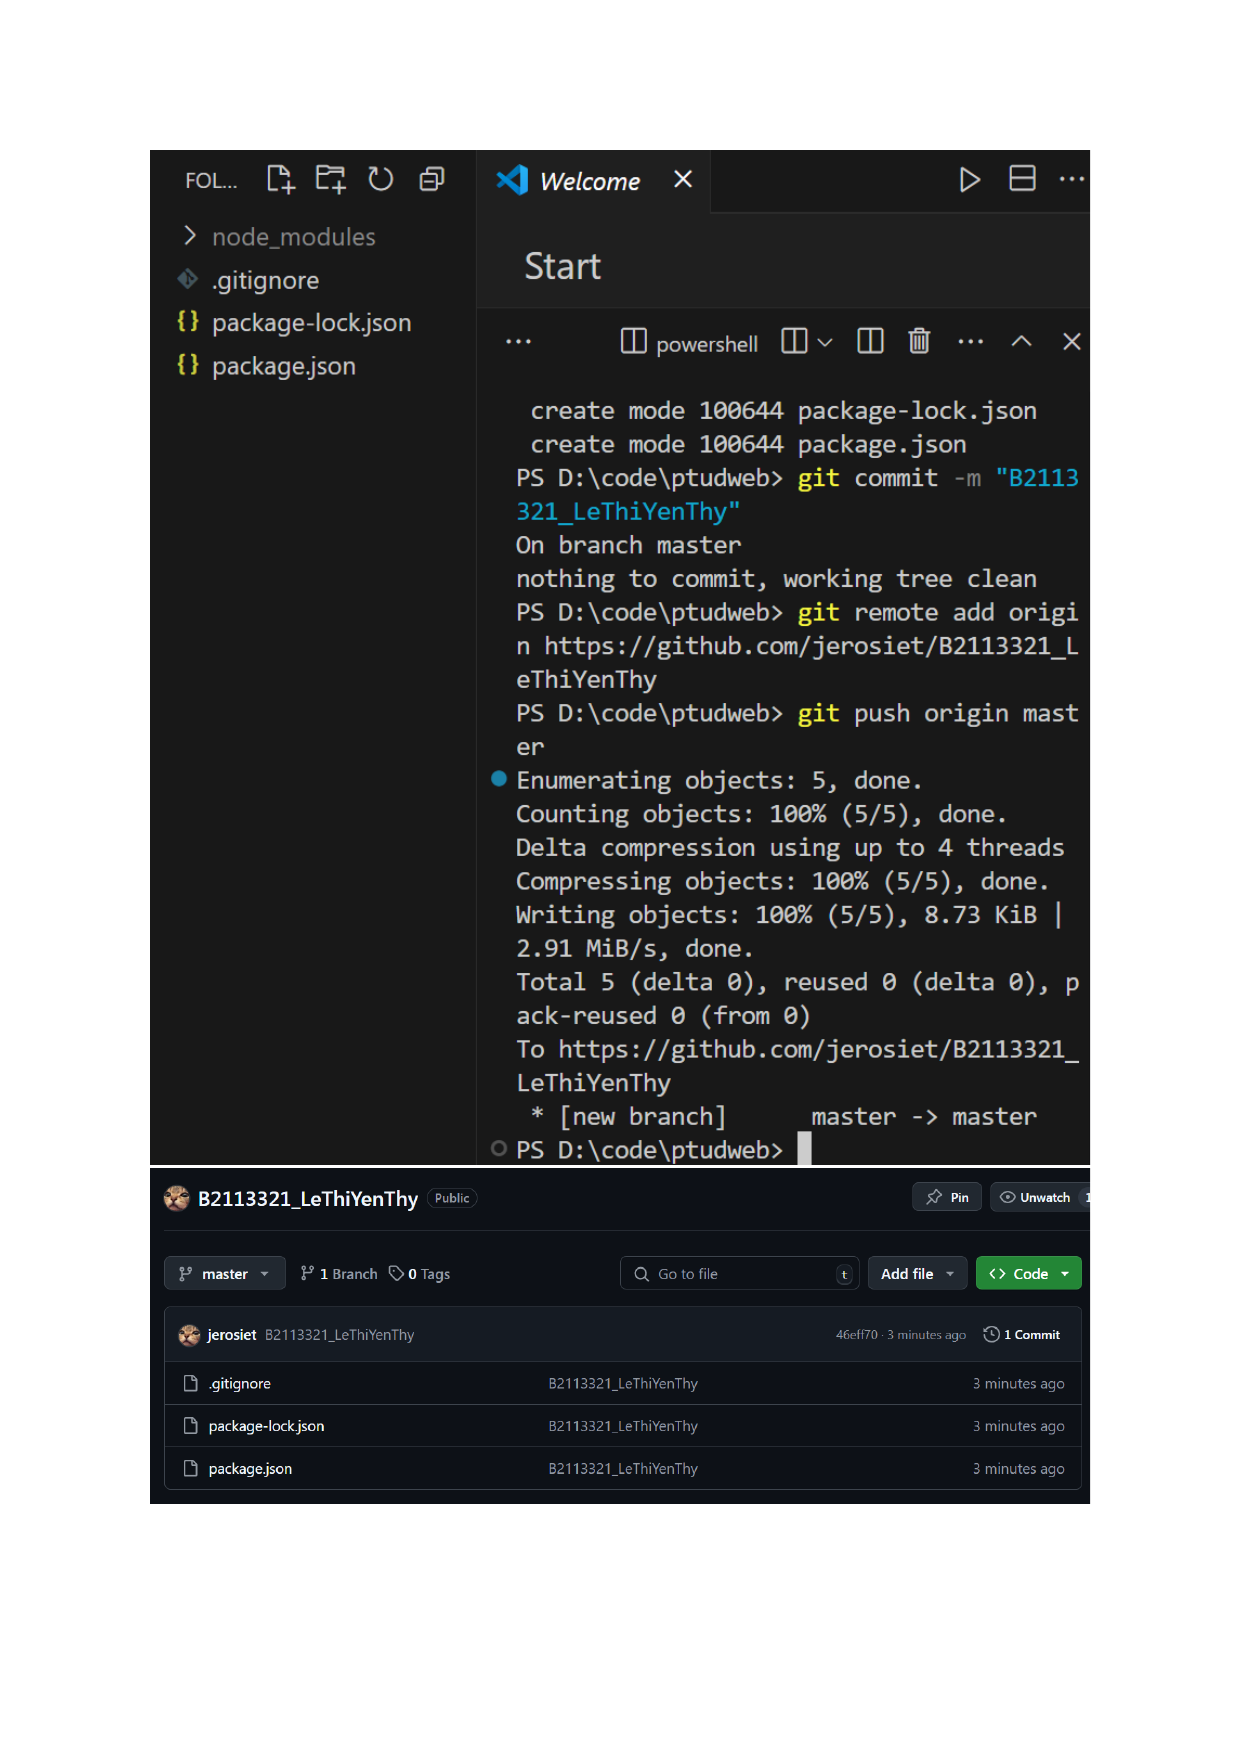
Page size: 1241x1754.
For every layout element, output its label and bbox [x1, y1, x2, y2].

picture [150, 150, 1091, 1165]
picture [150, 1168, 1091, 1504]
